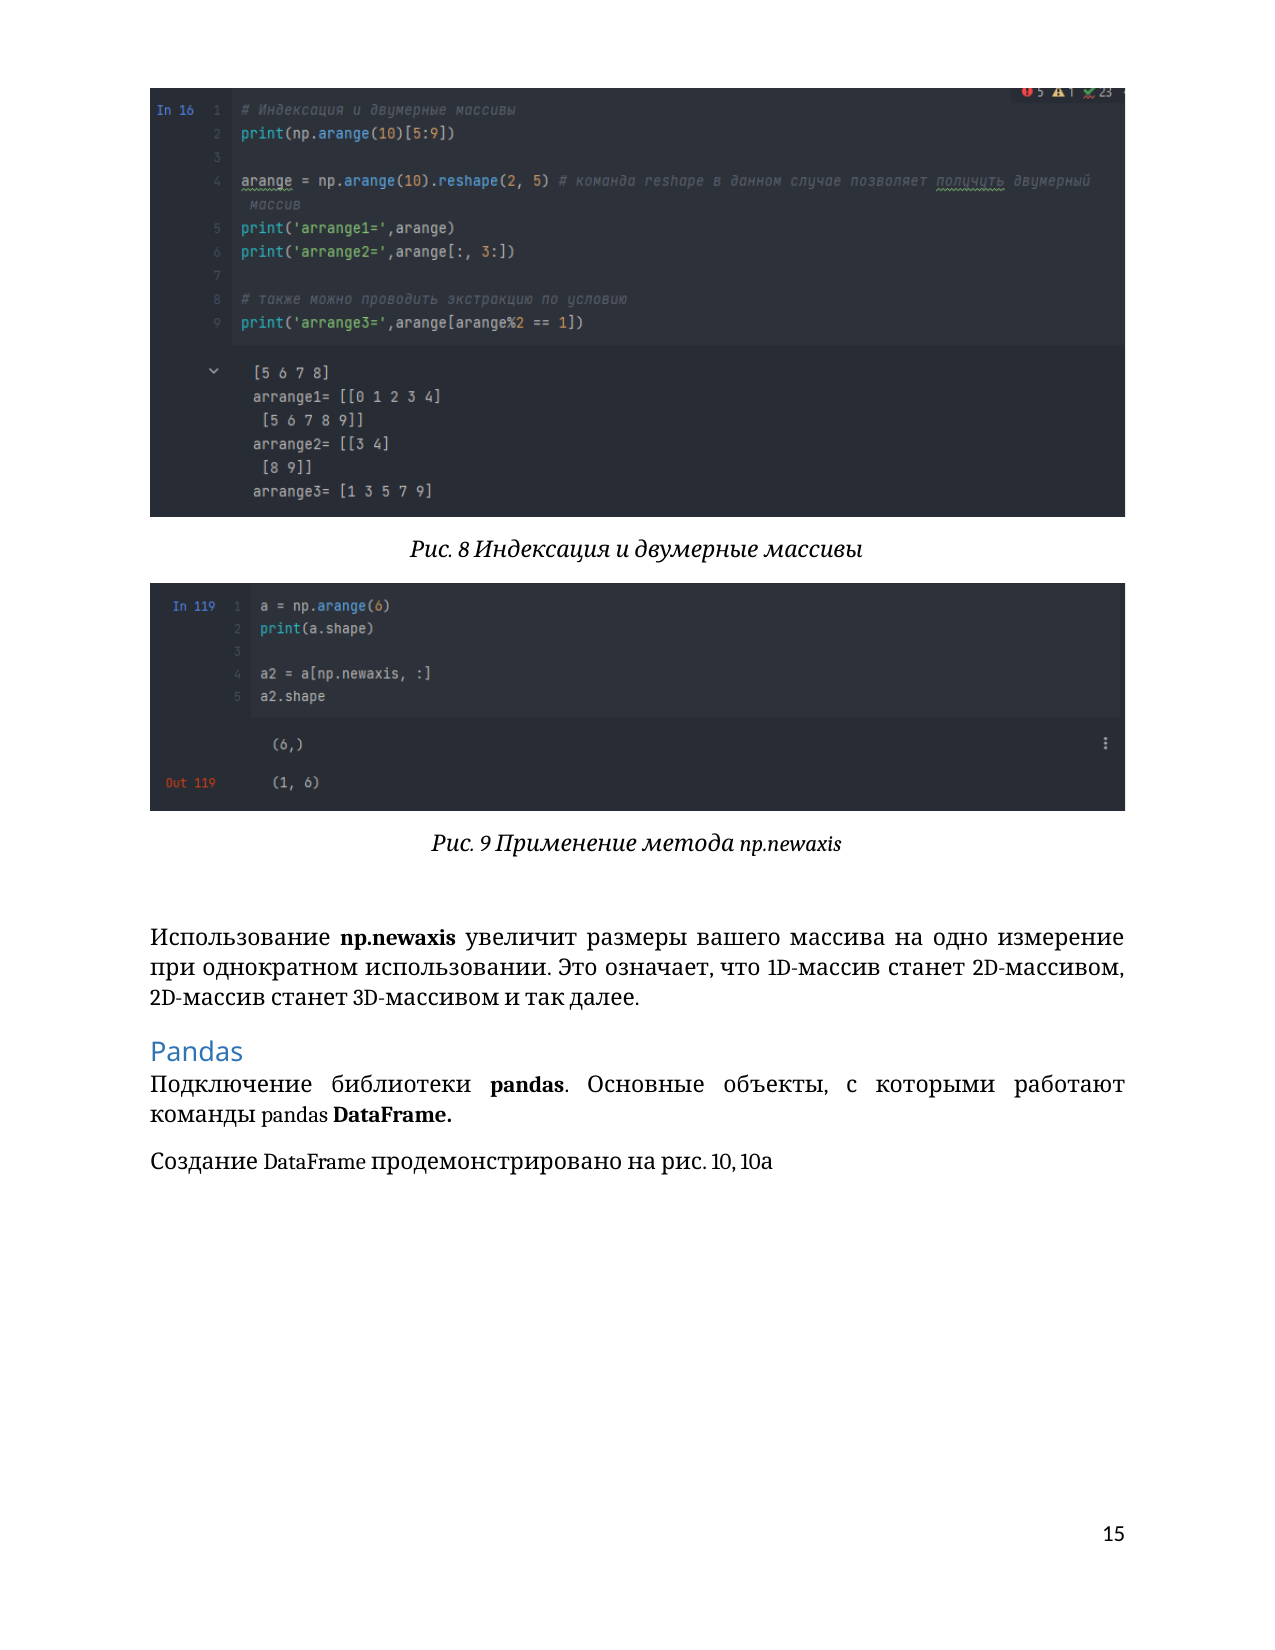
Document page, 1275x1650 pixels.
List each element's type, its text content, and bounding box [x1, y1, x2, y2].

picture [150, 88, 1125, 517]
text Рис. 9 Применение метода np.newaxis [150, 831, 1125, 857]
text Рис. 8 Индексация и двумерные массивы [150, 537, 1125, 563]
picture [150, 583, 1125, 811]
subtitle Pandas [150, 1032, 1125, 1069]
text Создание DataFrame продемонстрировано на рис. 10, 10а [150, 1149, 1125, 1175]
text Использование np.newaxis увеличит размеры вашего массива на одно измерение при однократном использовании. Это означает, что 1D-массив станет 2D-массивом, 2D-массив станет 3D-массивом и так далее. [150, 925, 1125, 1012]
text Подключение библиотеки pandas. Основные объекты, с которыми работают команды pandas DataFrame. [150, 1072, 1125, 1128]
